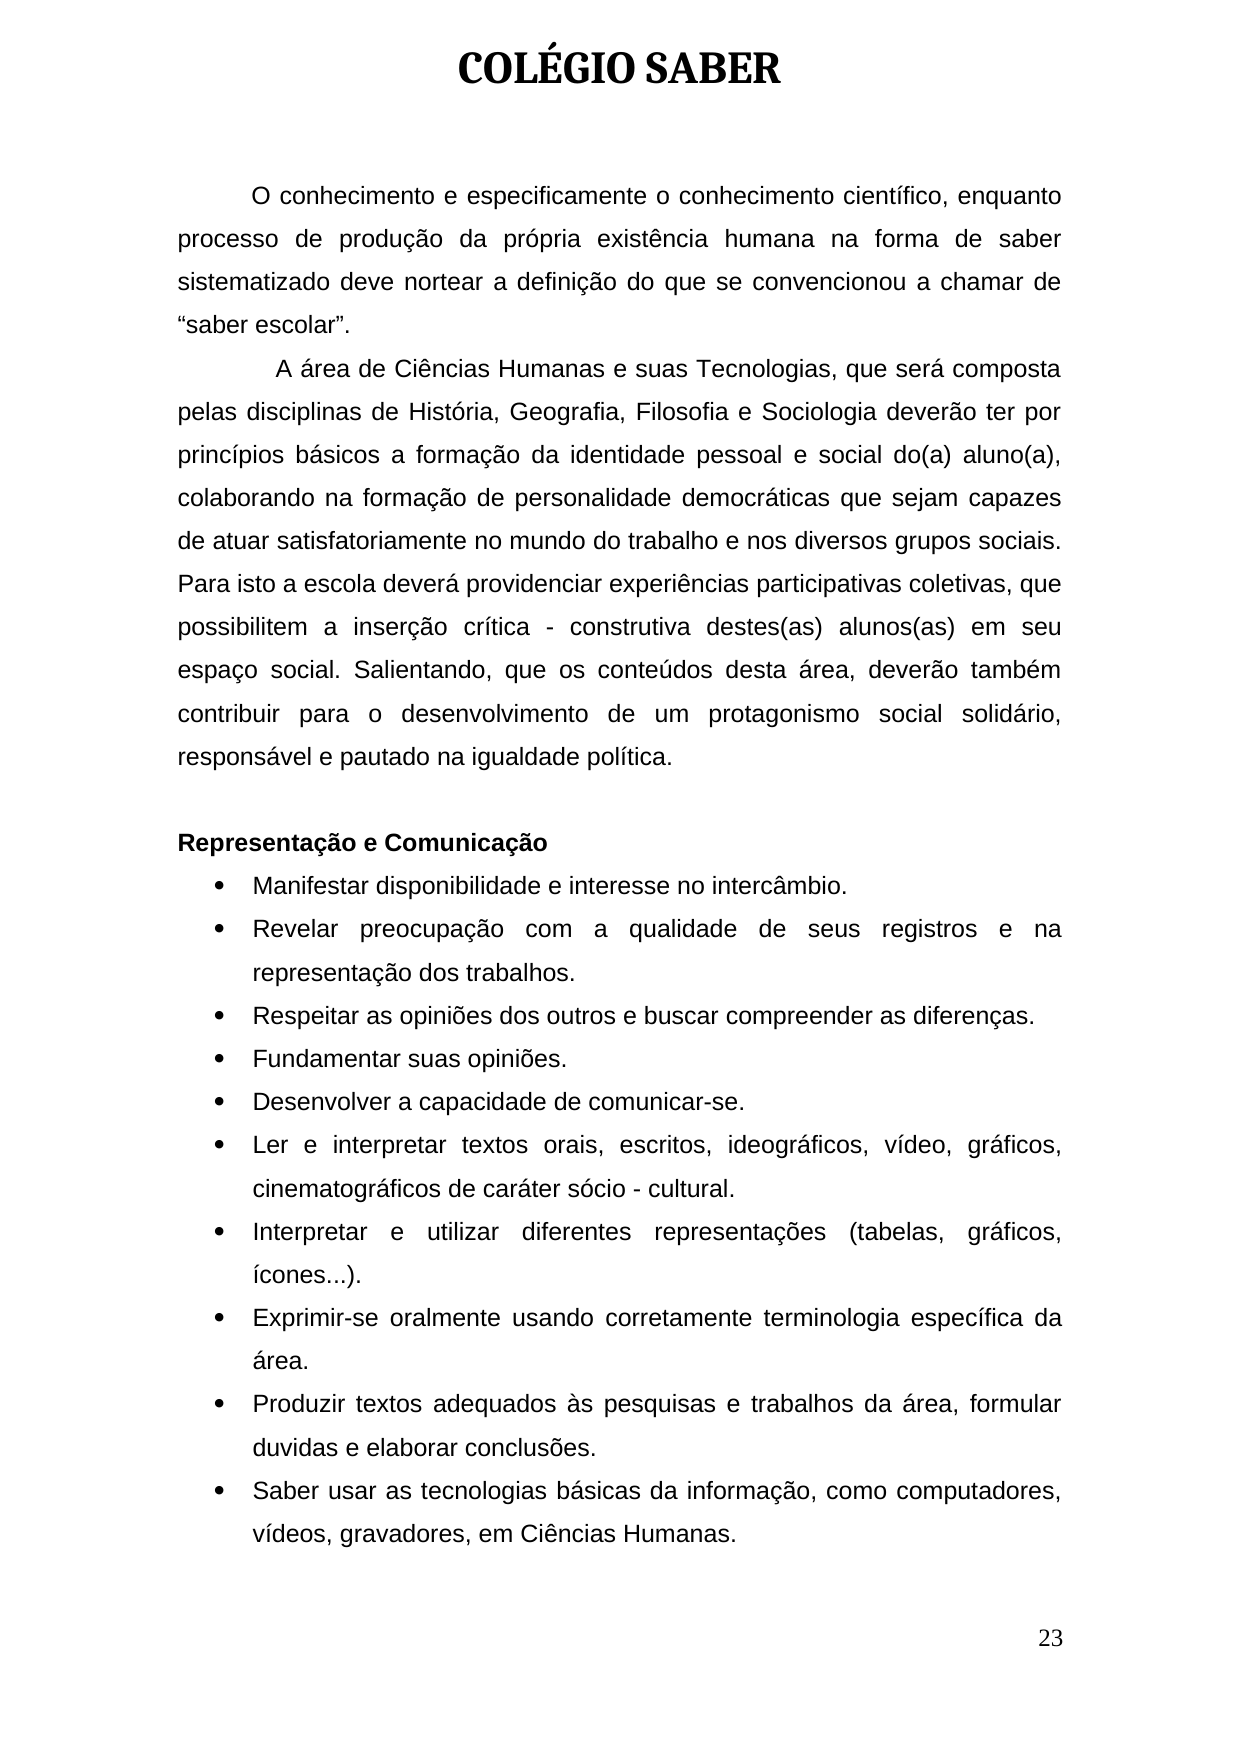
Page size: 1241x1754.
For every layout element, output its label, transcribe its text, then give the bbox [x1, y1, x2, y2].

list Interpretar e utilizar diferentes representações (tabelas, gráficos, ícones...). [215, 1217, 1063, 1289]
list Ler e interpretar textos orais, escritos, ideográficos, vídeo, gráficos, cinematográficos de caráter sócio - cultural. [215, 1130, 1063, 1202]
list Saber usar as tecnologias básicas da informação, como computadores, vídeos, gravadores, em Ciências Humanas. [215, 1476, 1063, 1548]
list Produzir textos adequados às pesquisas e trabalhos da área, formular duvidas e elaborar conclusões. [215, 1389, 1063, 1461]
list Desenvolver a capacidade de comunicar-se. [215, 1087, 1063, 1116]
list Exprimir-se oralmente usando corretamente terminologia específica da área. [215, 1303, 1063, 1375]
text A área de Ciências Humanas e suas Tecnologias, que será composta pelas disciplinas de História, Geografia, Filosofia e Sociologia deverão ter por princípios básicos a formação da identidade pessoal e social do(a) aluno(a), colaborando na formação de personalidade democráticas que sejam capazes de atuar satisfatoriamente no mundo do trabalho e nos diversos grupos sociais. Para isto a escola deverá providenciar experiências participativas coletivas, que possibilitem a inserção crítica - construtiva destes(as) alunos(as) em seu espaço social. Salientando, que os conteúdos desta área, deverão também contribuir para o desenvolvimento de um protagonismo social solidário, responsável e pautado na igualdade política. [177, 354, 1063, 771]
text O conhecimento e especificamente o conhecimento científico, enquanto processo de produção da própria existência humana na forma de saber sistematizado deve nortear a definição do que se convencionou a chamar de “saber escolar”. [177, 181, 1063, 339]
text Representação e Comunicação [177, 828, 1063, 857]
list Fundamentar suas opiniões. [215, 1044, 1063, 1073]
list Manifestar disponibilidade e interesse no intercâmbio. [215, 871, 1063, 900]
list Respeitar as opiniões dos outros e buscar compreender as diferenças. [215, 1001, 1063, 1029]
list Revelar preocupação com a qualidade de seus registros e na representação dos trabalhos. [215, 914, 1063, 986]
